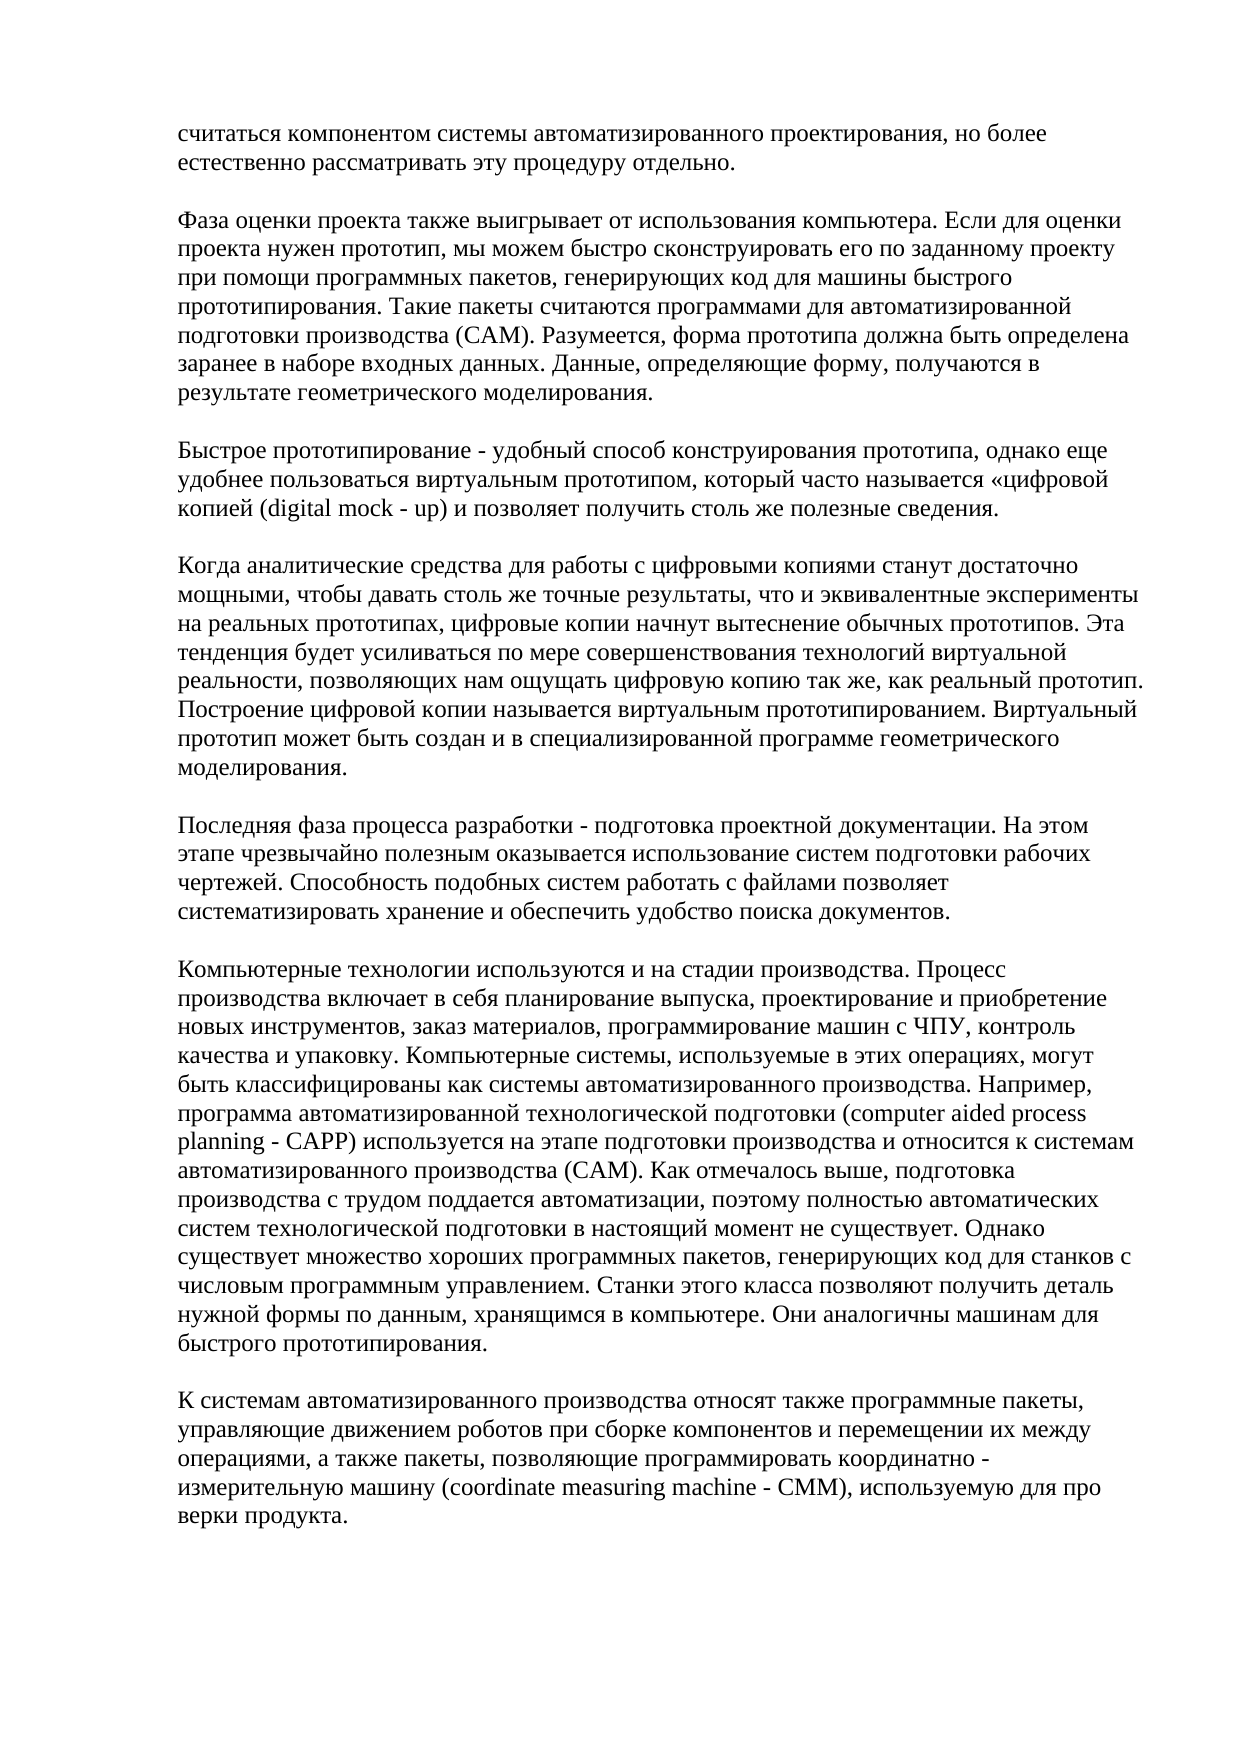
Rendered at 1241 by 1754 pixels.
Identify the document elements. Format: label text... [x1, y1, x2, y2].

text Фаза оценки проекта также выигрывает от использования компьютера. Если для оценки проекта нужен прототип, мы можем быстро сконструировать eгo по заданному проекту при помощи программных пакетов, генерирующих код для машины быстрого прототипирования. Такие пакеты считаются программами для автоматизированной подготовки производства (САМ). Разумеется, форма прототипа должна быть определена заранее в наборе входных данных. Данные, определяющие форму, получаются в результате геометрического моделирования. [177, 205, 1152, 406]
text Последняя фаза процесса разработки - подготовка проектной документации. На этом этапе чрезвычайно полезным оказывается использование систем подготовки рабочих чертежей. Способность подобных систем работать с файлами позволяет систематизировать хранение и обеспечить удобство поиска документов. [177, 810, 1152, 925]
text Компьютерные технологии используются и на стадии производства. Процесс производства включает в себя планирование выпуска, проектирование и приобретение новых инструментов, заказ материалов, программирование машин с ЧПУ, контроль качества и упаковку. Компьютерные системы, используемые в этих операциях, могут быть классифицированы как системы автоматизированного производства. Например, программа автоматизированной технологической подготовки (computer aided process planning - САРР) используется на этапе подготовки производства и относится к системам автоматизированного производства (САМ). Как отмечалось выше, подготовка производства с трудом поддается автоматизации, поэтому полностью автоматических систем технологической подготовки в настоящий момент не существует. Однако существует множество хороших программных пакетов, генерирующих код для станков с числовым программным управлением. Станки этого класса позволяют получить деталь нужной формы по данным, хранящимся в компьютере. Они аналогичны машинам для быстрого прототипирования. [177, 954, 1152, 1356]
text Быстрое прототипирование - удобный способ конструирования прототипа, однако еще удобнее пользоваться виртуальным прототипом, который часто называется «цифровой копией (digital mосk - uр) и позволяет получить столь же полезные сведения. [177, 435, 1152, 521]
text Когда аналитические средства для работы с цифровыми копиями станут достаточно мощными, чтобы давать столь же точные результаты, что и эквивалентные эксперименты на реальных прототипах, цифровые копии начнут вытеснение обычных прототипов. Эта тенденция будет усиливаться по мере совершенствования технологий виртуальной реальности, позволяющих нам ощущать цифровую копию так же, как реальный прототип. Построение цифровой копии называется виртуальным прототипированием. Виртуальный прототип может быть создан и в специализированной программе геометрического моделирования. [177, 551, 1152, 781]
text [177, 118, 1152, 176]
text К системам автоматизированного производства относят также программные пакеты, управляющие движением роботов при сборке компонентов и перемещении их между операциями, а также пакеты, позволяющие программировать координатно - измерительную машину (coordinate mеasuring machine - СММ), используемую для про верки продукта. [177, 1386, 1152, 1529]
